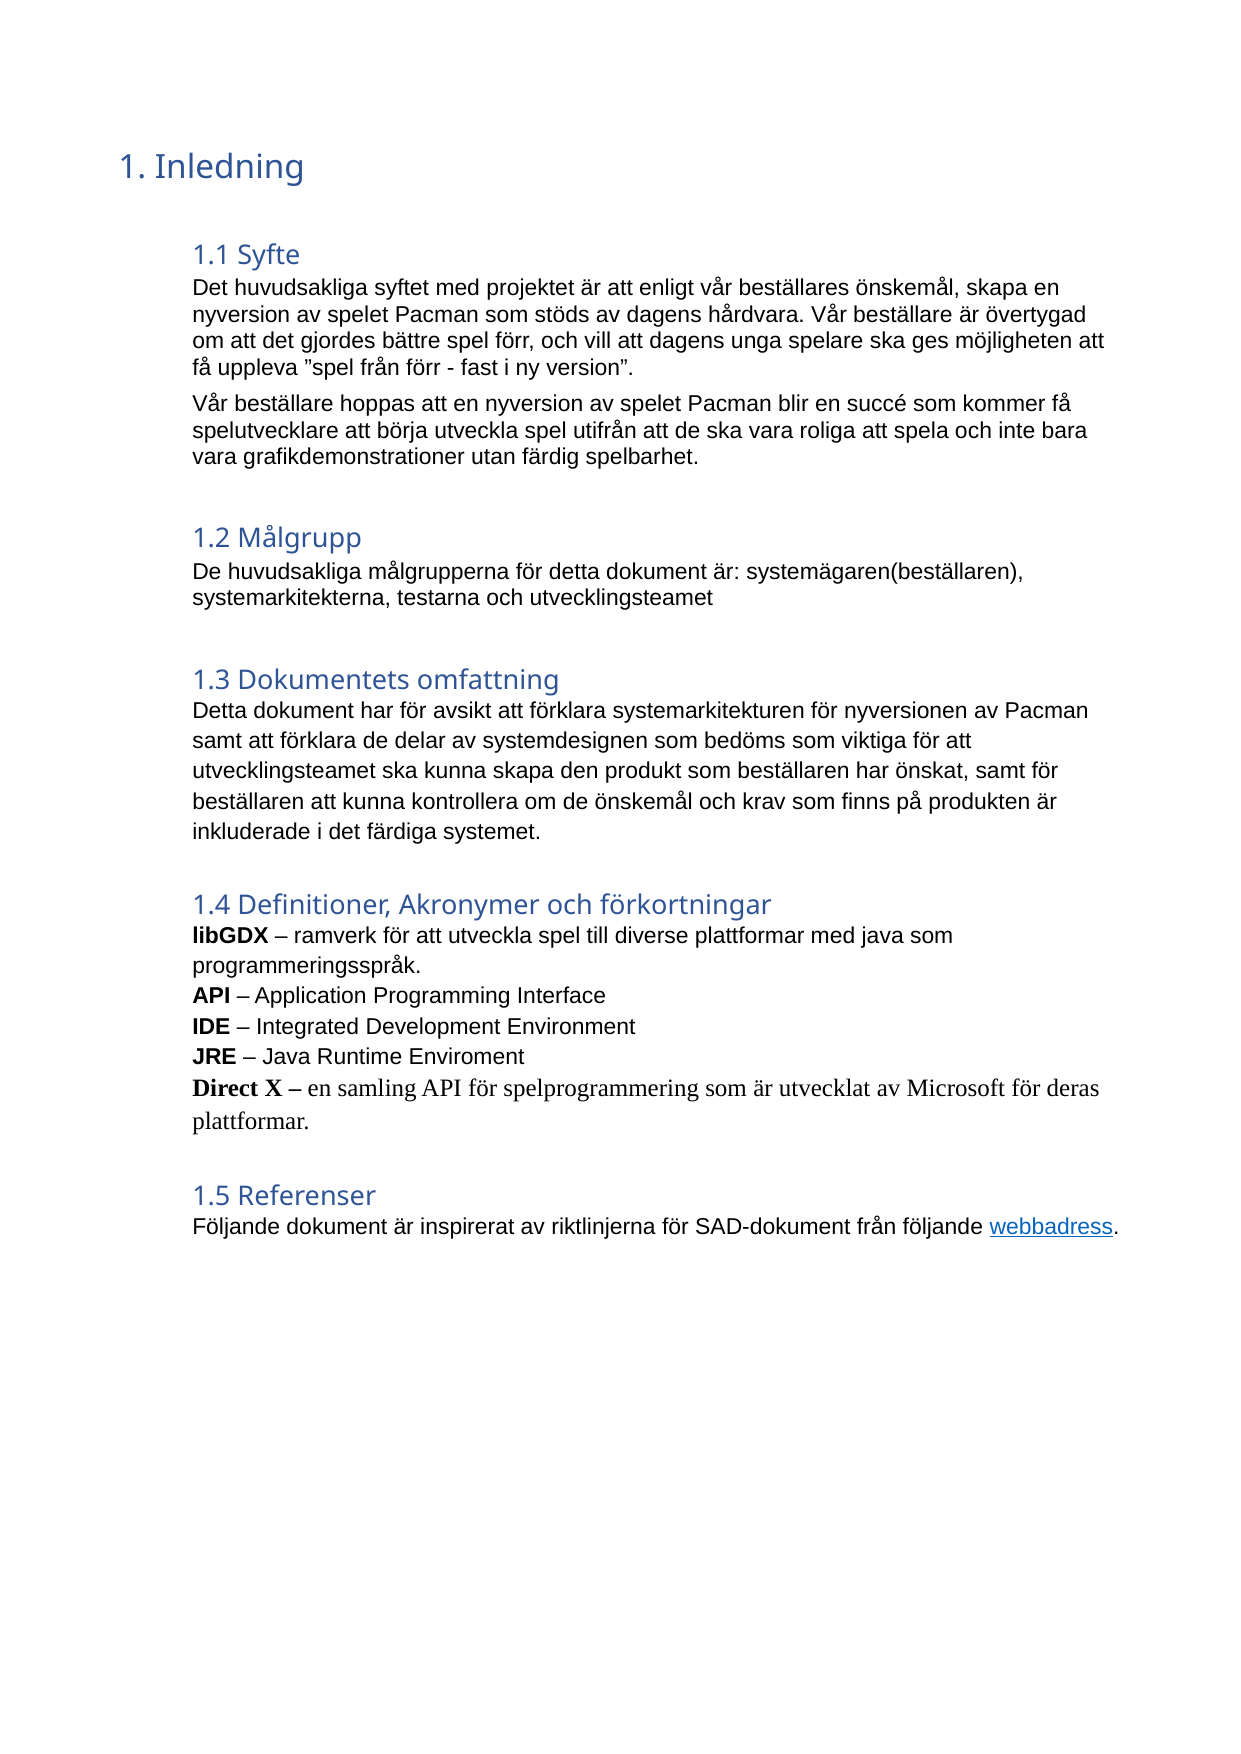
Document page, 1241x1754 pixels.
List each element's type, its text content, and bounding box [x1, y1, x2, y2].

text Detta dokument har för avsikt att förklara systemarkitekturen för nyversionen av Pacman samt att förklara de delar av systemdesignen som bedöms som viktiga för att utvecklingsteamet ska kunna skapa den produkt som beställaren har önskat, samt för beställaren att kunna kontrollera om de önskemål och krav som finns på produkten är inkluderade i det färdiga systemet. [118, 697, 1122, 844]
subtitle 1. Inledning [118, 143, 1122, 188]
subtitle 1.1 Syfte [118, 235, 1122, 272]
subtitle 1.5 Referenser [118, 1176, 1122, 1213]
text De huvudsakliga målgrupperna för detta dokument är: systemägaren(beställaren), systemarkitekterna, testarna och utvecklingsteamet [118, 558, 1122, 611]
text Direct X – en samling API för spelprogrammering som är utvecklat av Microsoft för deras plattformar. [192, 1073, 1122, 1135]
text IDE – Integrated Development Environment [192, 1013, 1122, 1039]
text libGDX – ramverk för att utveckla spel till diverse plattformar med java som programmeringsspråk. [192, 922, 1122, 979]
text Det huvudsakliga syftet med projektet är att enligt vår beställares önskemål, skapa en nyversion av spelet Pacman som stöds av dagens hårdvara. Vår beställare är övertygad om att det gjordes bättre spel förr, och vill att dagens unga spelare ska ges möjligheten att få uppleva ”spel från förr - fast i ny version”. [118, 274, 1122, 380]
subtitle 1.3 Dokumentets omfattning [118, 660, 1122, 697]
subtitle 1.4 Definitioner, Akronymer och förkortningar [118, 885, 1122, 922]
text JRE – Java Runtime Enviroment [192, 1043, 1122, 1069]
text API – Application Programming Interface [192, 982, 1122, 1009]
text Följande dokument är inspirerat av riktlinjerna för SAD-dokument från följande webbadress. [118, 1213, 1122, 1306]
text Vår beställare hoppas att en nyversion av spelet Pacman blir en succé som kommer få spelutvecklare att börja utveckla spel utifrån att de ska vara roliga att spela och inte bara vara grafikdemonstrationer utan färdig spelbarhet. [118, 390, 1122, 469]
subtitle 1.2 Målgrupp [118, 519, 1122, 556]
